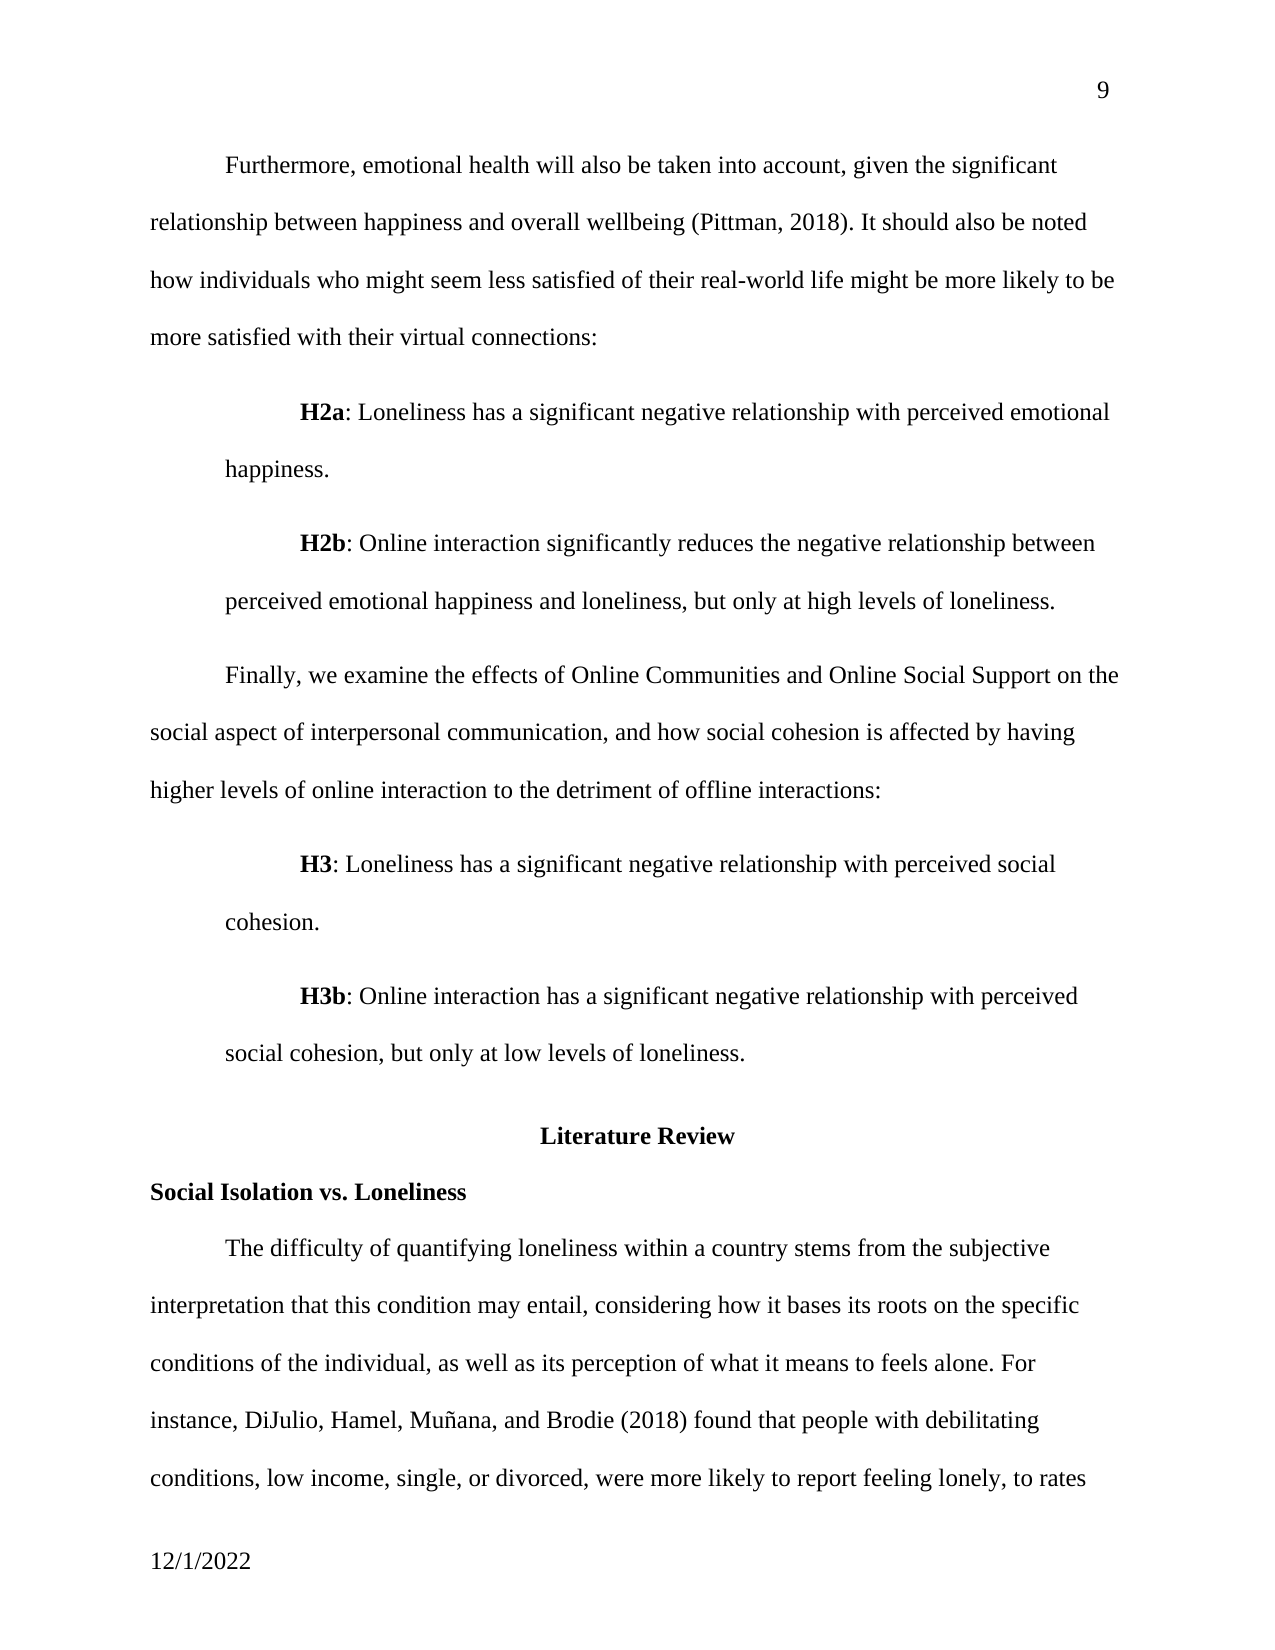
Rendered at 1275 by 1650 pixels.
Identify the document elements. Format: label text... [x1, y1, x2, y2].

text H3: Loneliness has a significant negative relationship with perceived social cohesion. [225, 849, 1125, 935]
text H2a: Loneliness has a significant negative relationship with perceived emotional happiness. [225, 397, 1125, 483]
text H3b: Online interaction has a significant negative relationship with perceived social cohesion, but only at low levels of loneliness. [225, 981, 1125, 1067]
subtitle Social Isolation vs. Loneliness [150, 1177, 1125, 1206]
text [150, 1233, 1125, 1492]
text Furthermore, emotional health will also be taken into account, given the significant relationship between happiness and overall wellbeing (Pittman, 2018). It should also be noted how individuals who might seem less satisfied of their real-world life might be more likely to be more satisfied with their virtual connections: [150, 150, 1125, 351]
text Finally, we examine the effects of Online Communities and Online Social Support on the social aspect of interpersonal communication, and how social cohesion is affected by having higher levels of online interaction to the detriment of offline interactions: [150, 660, 1125, 804]
text H2b: Online interaction significantly reduces the negative relationship between perceived emotional happiness and loneliness, but only at high levels of loneliness. [225, 528, 1125, 614]
subtitle Literature Review [150, 1121, 1125, 1149]
